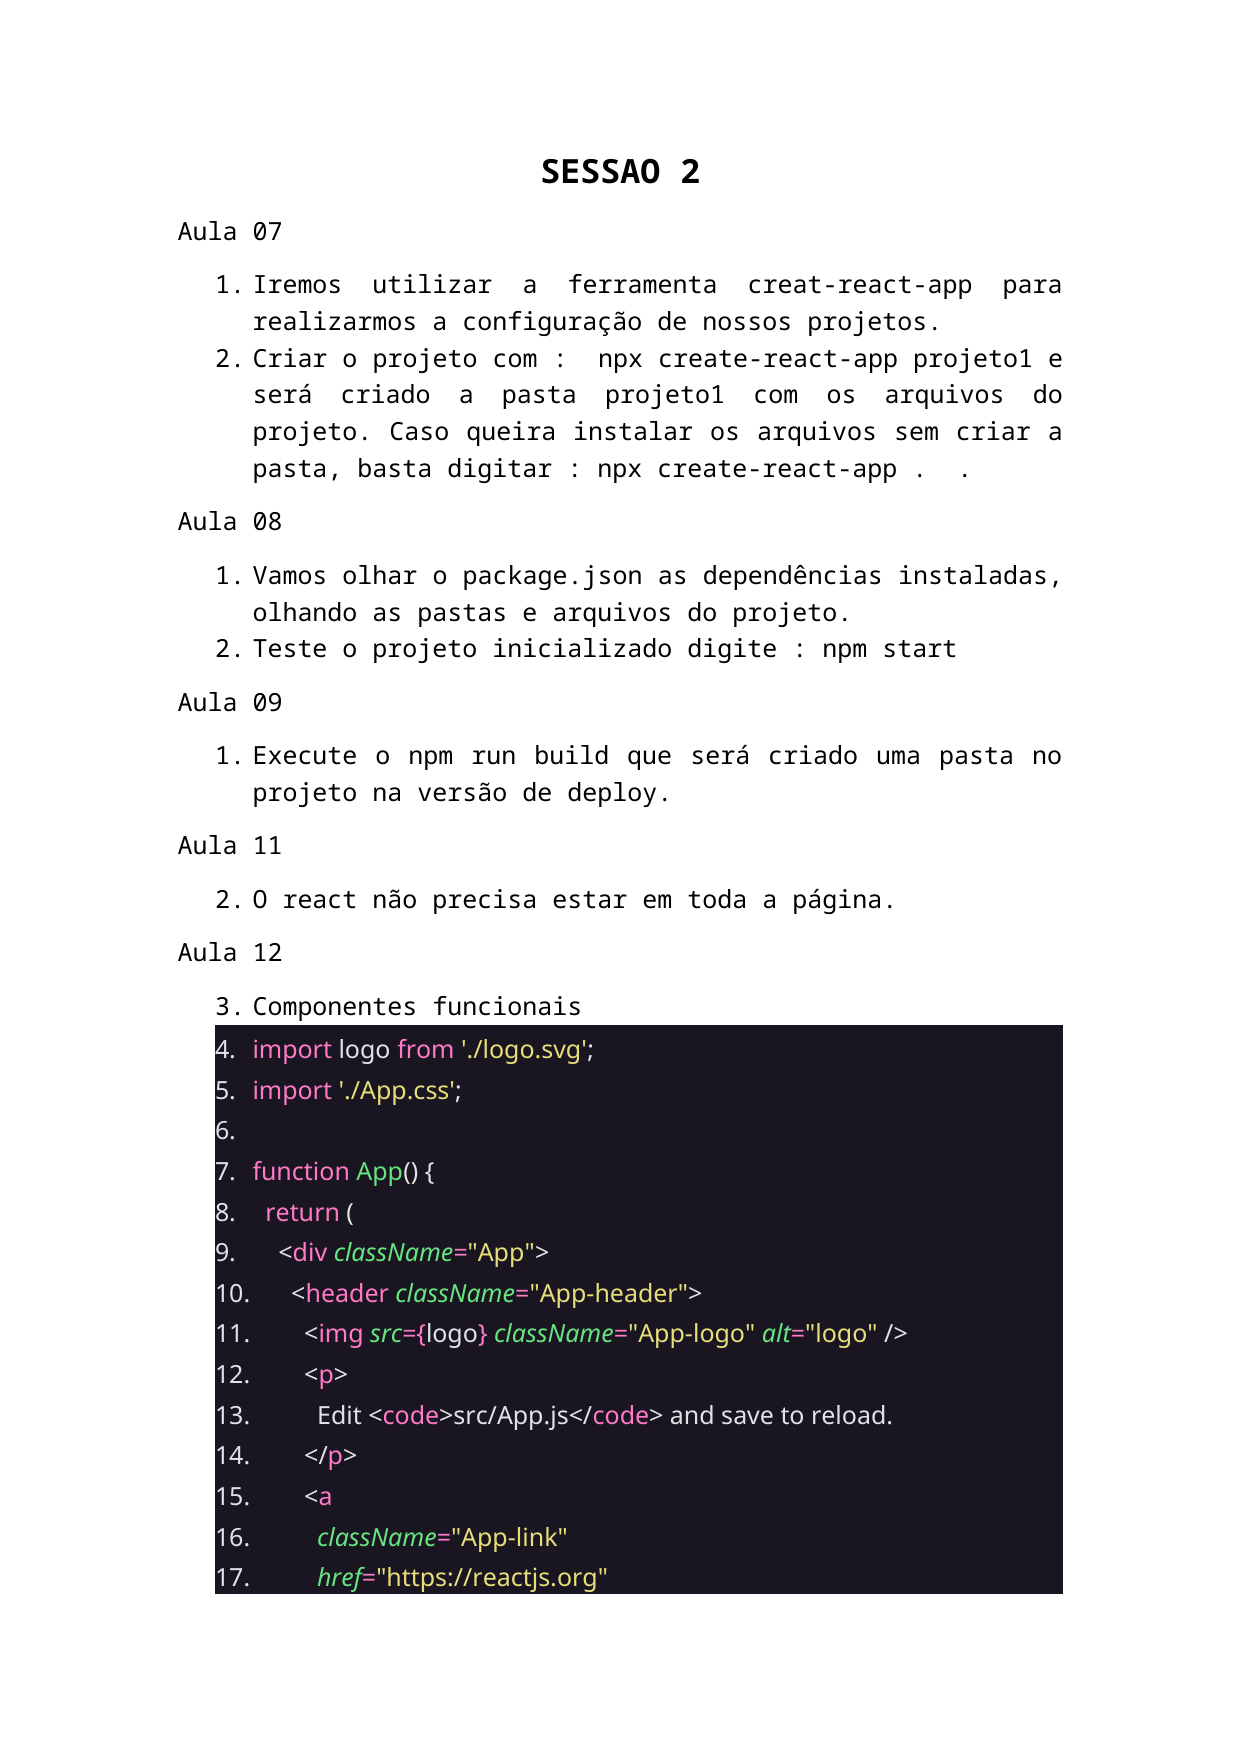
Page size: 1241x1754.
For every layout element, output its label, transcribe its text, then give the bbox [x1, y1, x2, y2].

text Aula 08 [177, 504, 1063, 538]
list Criar o projeto com : npx create-react-app projeto1 e será criado a pasta projeto1 com os arquivos do projeto. Caso queira instalar os arquivos sem criar a pasta, basta digitar : npx create-react-app . . [215, 340, 1063, 484]
text Aula 11 [177, 828, 1063, 862]
list <a [215, 1472, 1063, 1513]
text Aula 12 [177, 935, 1063, 969]
list Edit <code>src/App.js</code> and save to reload. [215, 1391, 1063, 1431]
text Aula 09 [177, 684, 1063, 718]
list <img src={logo} className="App-logo" alt="logo" /> [215, 1309, 1063, 1350]
list Teste o projeto inicializado digite : npm start [215, 631, 1063, 665]
list <p> [215, 1350, 1063, 1391]
list import './App.css'; [215, 1066, 1063, 1106]
list import logo from './logo.svg'; [215, 1025, 1063, 1066]
list Componentes funcionais [215, 988, 1063, 1022]
list </p> [215, 1431, 1063, 1472]
list <header className="App-header"> [215, 1269, 1063, 1309]
text Aula 07 [177, 213, 1063, 247]
list Vamos olhar o package.json as dependências instaladas, olhando as pastas e arquivos do projeto. [215, 557, 1063, 628]
list href="https://reactjs.org" [215, 1553, 1063, 1594]
list Iremos utilizar a ferramenta creat-react-app para realizarmos a configuração de nossos projetos. [215, 267, 1063, 337]
list Execute o npm run build que será criado uma pasta no projeto na versão de deploy. [215, 738, 1063, 809]
list function App() { [215, 1147, 1063, 1188]
text SESSAO 2 [177, 148, 1063, 193]
list O react não precisa estar em toda a página. [215, 881, 1063, 916]
list return ( [215, 1188, 1063, 1228]
list <div className="App"> [215, 1228, 1063, 1269]
list className="App-link" [215, 1513, 1063, 1553]
